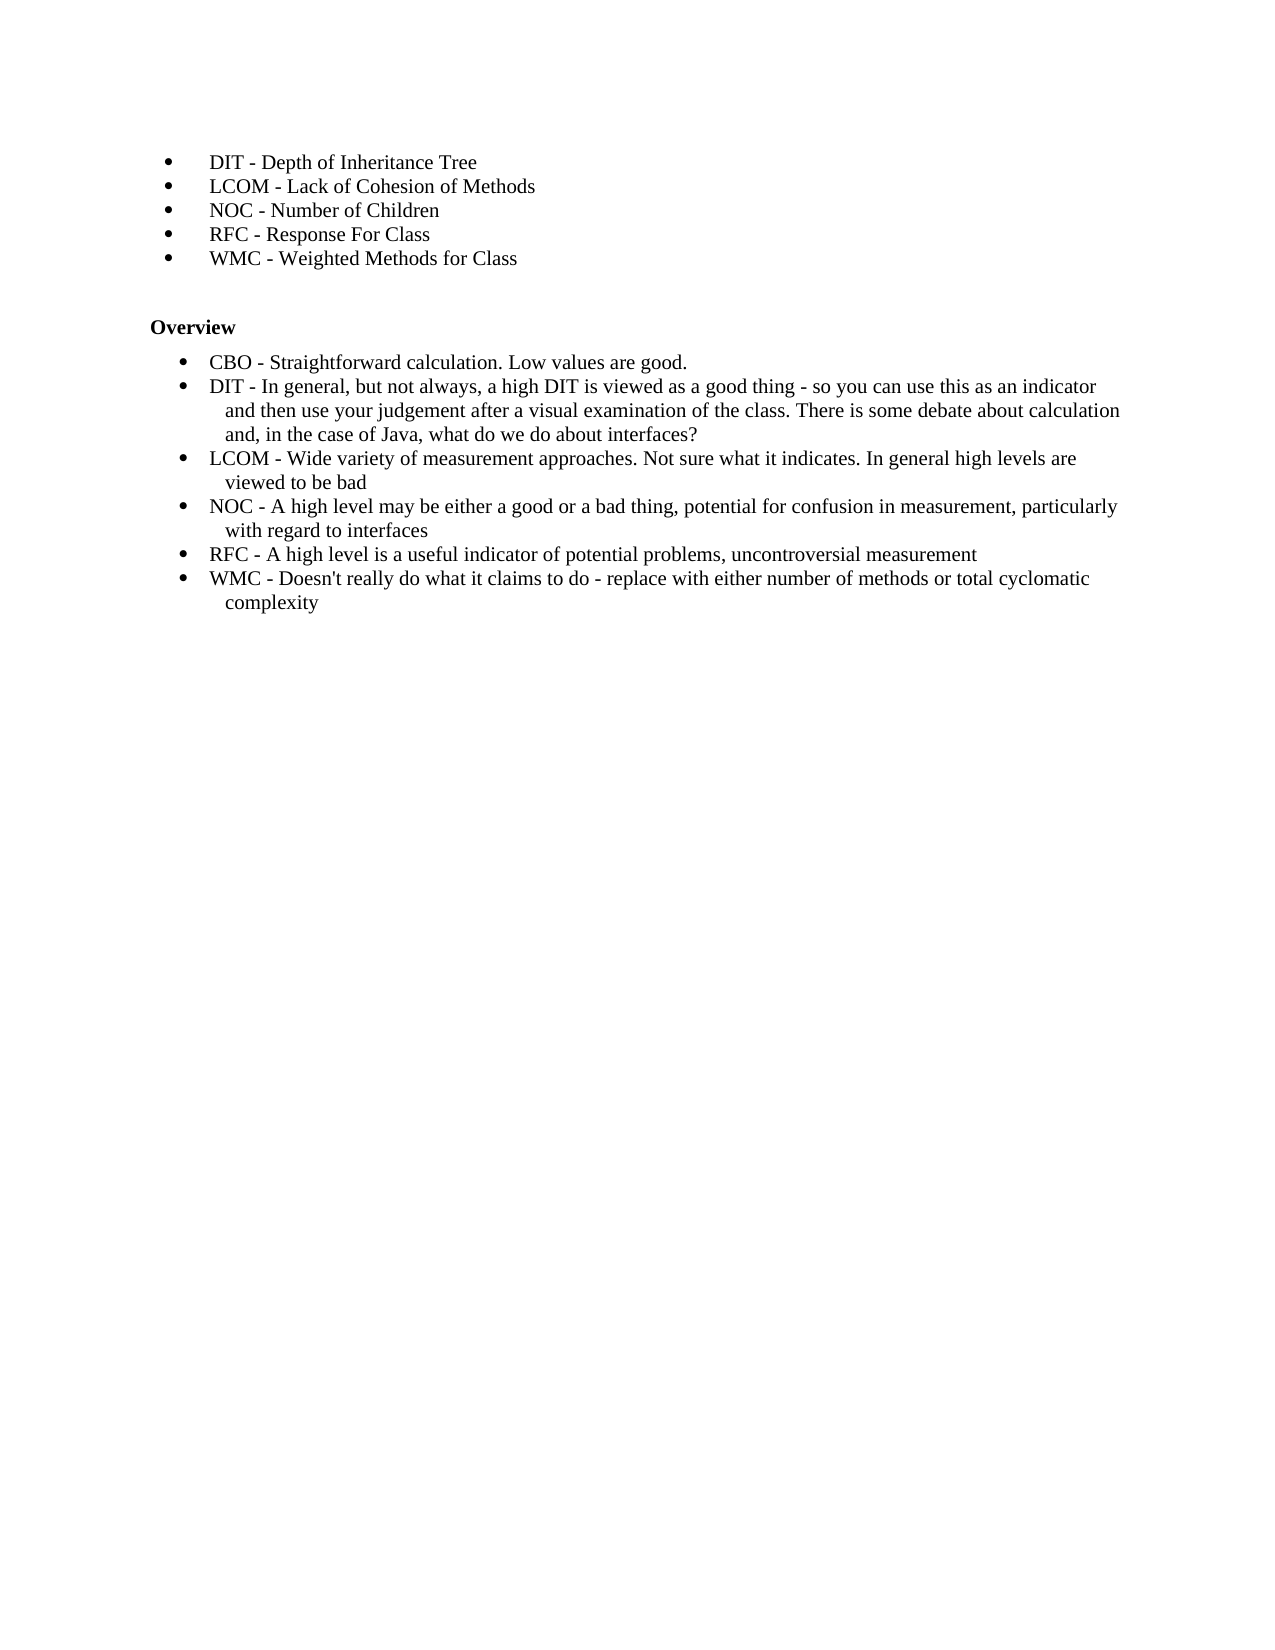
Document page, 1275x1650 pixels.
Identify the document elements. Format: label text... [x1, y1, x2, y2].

text Overview [150, 315, 1125, 339]
list WMC - Doesn't really do what it claims to do - replace with either number of methods or total cyclomatic complexity [179, 566, 1125, 614]
list LCOM - Lack of Cohesion of Methods [165, 174, 1125, 198]
list WMC - Weighted Methods for Class [165, 246, 1125, 270]
list CBO - Straightforward calculation. Low values are good. [179, 350, 1125, 374]
list RFC - A high level is a useful indicator of potential problems, uncontroversial measurement [179, 542, 1125, 566]
list RFC - Response For Class [165, 222, 1125, 246]
list NOC - A high level may be either a good or a bad thing, potential for confusion in measurement, particularly with regard to interfaces [179, 494, 1125, 542]
list DIT - In general, but not always, a high DIT is viewed as a good thing - so you can use this as an indicator and then use your judgement after a visual examination of the class. There is some debate about calculation and, in the case of Java, what do we do about interfaces? [179, 374, 1125, 446]
list DIT - Depth of Inheritance Tree [165, 150, 1125, 174]
list NOC - Number of Children [165, 198, 1125, 222]
list LCOM - Wide variety of measurement approaches. Not sure what it indicates. In general high levels are viewed to be bad [179, 446, 1125, 494]
